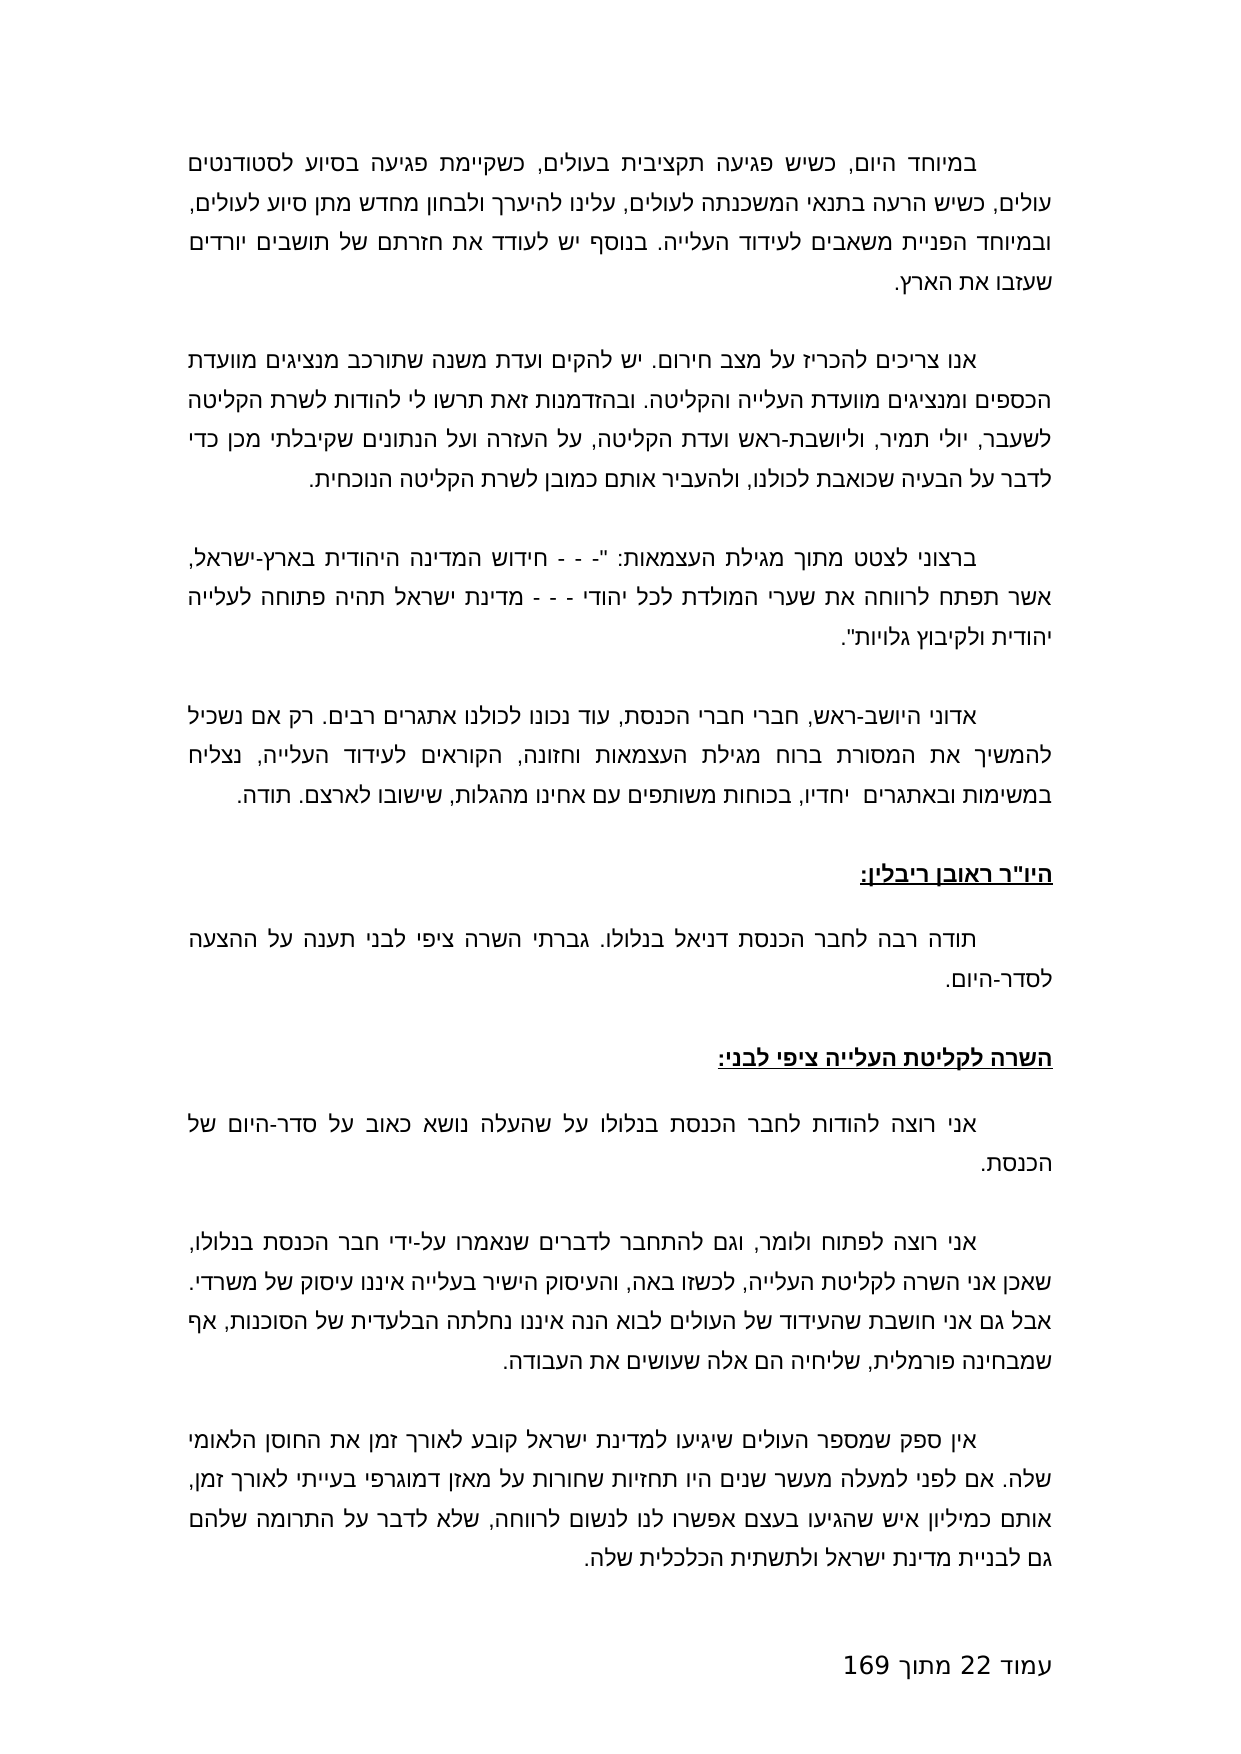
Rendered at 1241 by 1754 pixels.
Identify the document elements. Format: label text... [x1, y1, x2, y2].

text במיוחד היום, כשיש פגיעה תקציבית בעולים, כשקיימת פגיעה בסיוע לסטודנטים עולים, כשיש הרעה בתנאי המשכנתה לעולים, עלינו להיערך ולבחון מחדש מתן סיוע לעולים, ובמיוחד הפניית משאבים לעידוד העלייה. בנוסף יש לעודד את חזרתם של תושבים יורדים שעזבו את הארץ. [187, 150, 1053, 295]
text ברצוני לצטט מתוך מגילת העצמאות: "- - - חידוש המדינה היהודית בארץ-ישראל, אשר תפתח לרווחה את שערי המולדת לכל יהודי - - - מדינת ישראל תהיה פתוחה לעלייה יהודית ולקיבוץ גלויות". [187, 545, 1053, 650]
text היו"ר ראובן ריבלין: [187, 861, 1053, 887]
text השרה לקליטת העלייה ציפי לבני: [187, 1045, 1053, 1071]
text תודה רבה לחבר הכנסת דניאל בנלולו. גברתי השרה ציפי לבני תענה על ההצעה לסדר-היום. [187, 926, 1053, 992]
text אנו צריכים להכריז על מצב חירום. יש להקים ועדת משנה שתורכב מנציגים מוועדת הכספים ומנציגים מוועדת העלייה והקליטה. ובהזדמנות זאת תרשו לי להודות לשרת הקליטה לשעבר, יולי תמיר, וליושבת-ראש ועדת הקליטה, על העזרה ועל הנתונים שקיבלתי מכן כדי לדבר על הבעיה שכואבת לכולנו, ולהעביר אותם כמובן לשרת הקליטה הנוכחית. [187, 347, 1053, 492]
text אני רוצה לפתוח ולומר, וגם להתחבר לדברים שנאמרו על-ידי חבר הכנסת בנלולו, שאכן אני השרה לקליטת העלייה, לכשזו באה, והעיסוק הישיר בעלייה איננו עיסוק של משרדי. אבל גם אני חושבת שהעידוד של העולים לבוא הנה איננו נחלתה הבלעדית של הסוכנות, אף שמבחינה פורמלית, שליחיה הם אלה שעושים את העבודה. [187, 1229, 1053, 1374]
text אני רוצה להודות לחבר הכנסת בנלולו על שהעלה נושא כאוב על סדר-היום של הכנסת. [187, 1111, 1053, 1177]
text אין ספק שמספר העולים שיגיעו למדינת ישראל קובע לאורך זמן את החוסן הלאומי שלה. אם לפני למעלה מעשר שנים היו תחזיות שחורות על מאזן דמוגרפי בעייתי לאורך זמן, אותם כמיליון איש שהגיעו בעצם אפשרו לנו לנשום לרווחה, שלא לדבר על התרומה שלהם גם לבניית מדינת ישראל ולתשתית הכלכלית שלה. [187, 1427, 1053, 1571]
text אדוני היושב-ראש, חברי חברי הכנסת, עוד נכונו לכולנו אתגרים רבים. רק אם נשכיל להמשיך את המסורת ברוח מגילת העצמאות וחזונה, הקוראים לעידוד העלייה, נצליח במשימות ובאתגרים יחדיו, בכוחות משותפים עם אחינו מהגלות, שישובו לארצם. תודה. [187, 703, 1053, 808]
